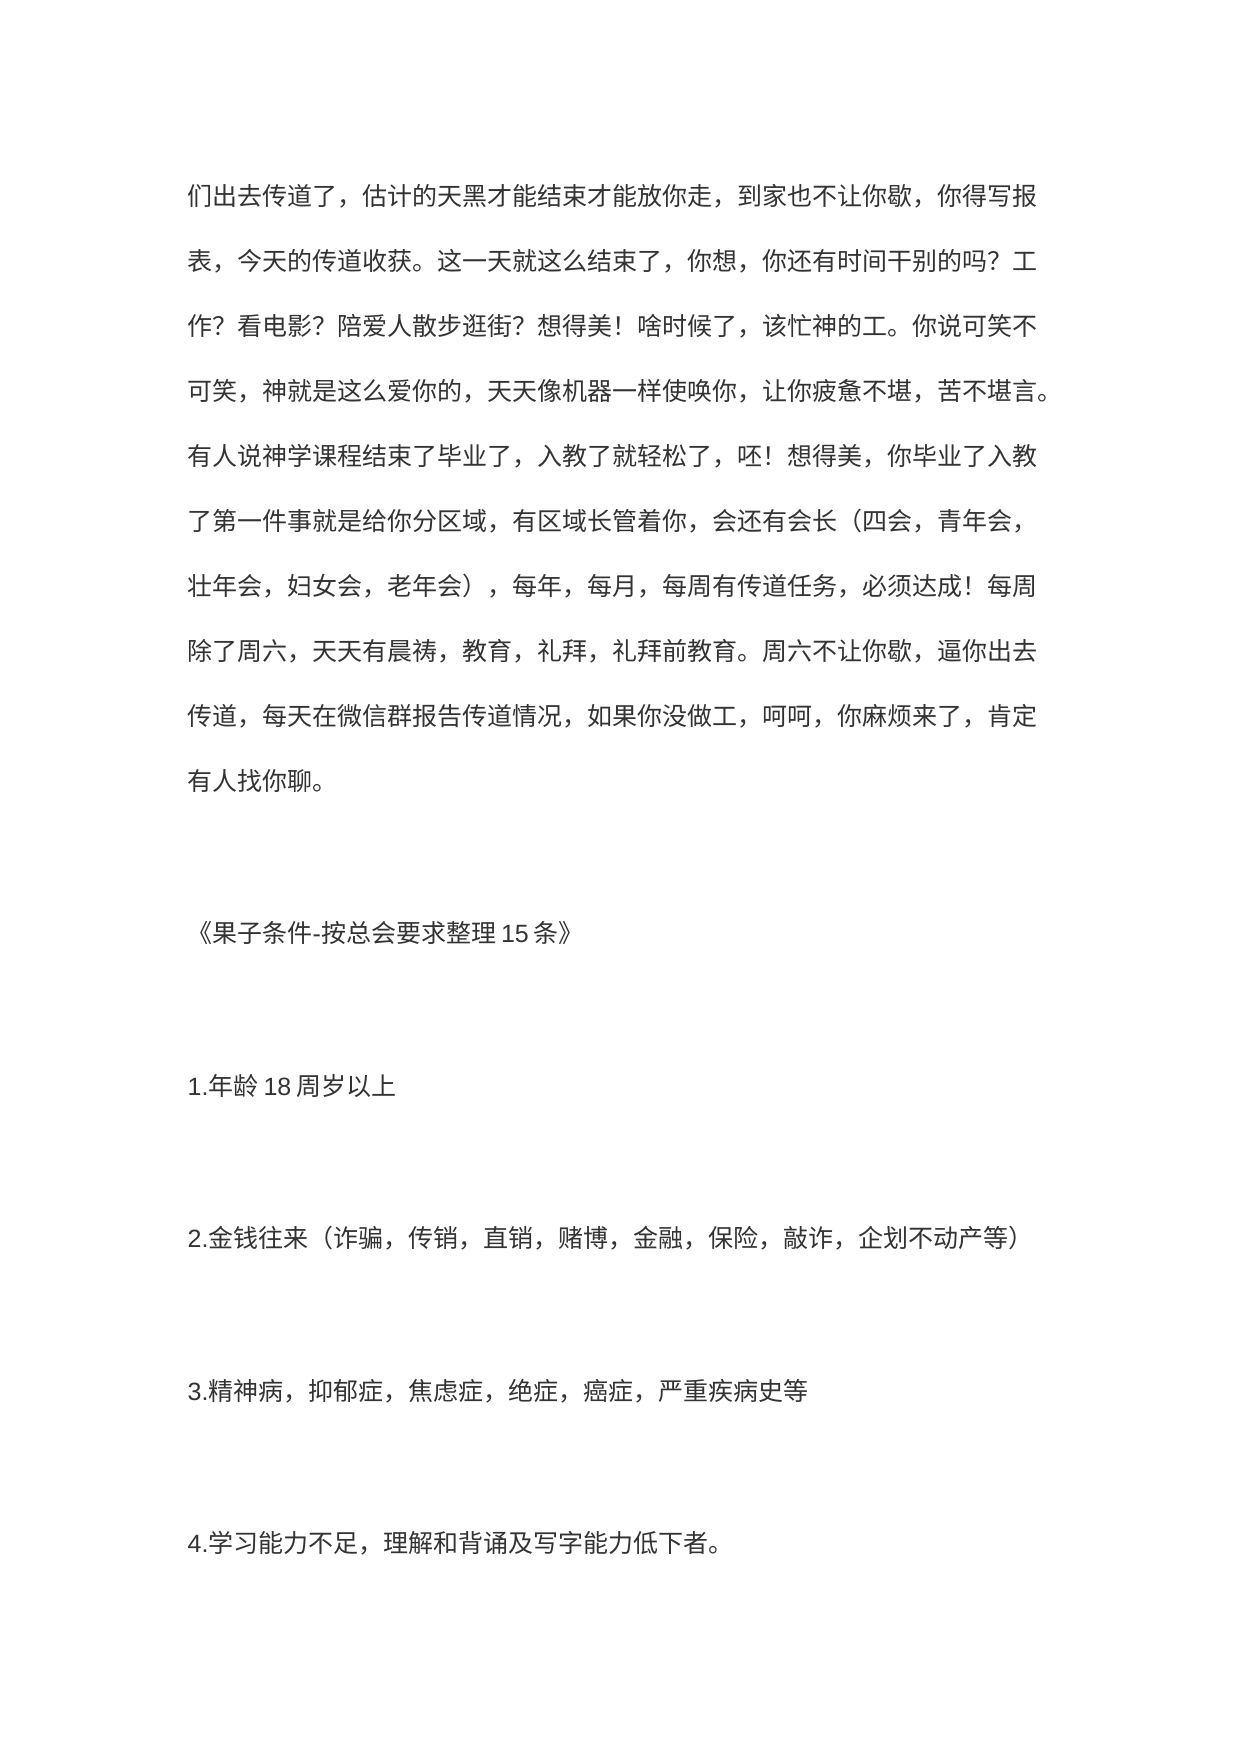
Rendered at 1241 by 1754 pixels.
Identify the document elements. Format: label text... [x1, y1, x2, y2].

text 《果子条件-按总会要求整理15条》 [187, 899, 1053, 964]
text 1.年龄18周岁以上 [187, 1052, 1053, 1117]
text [187, 162, 1053, 812]
text 2.金钱往来（诈骗，传销，直销，赌博，金融，保险，敲诈，企划不动产等） [187, 1204, 1053, 1269]
text 3.精神病，抑郁症，焦虑症，绝症，癌症，严重疾病史等 [187, 1357, 1053, 1422]
text 4.学习能力不足，理解和背诵及写字能力低下者。 [187, 1509, 1053, 1574]
